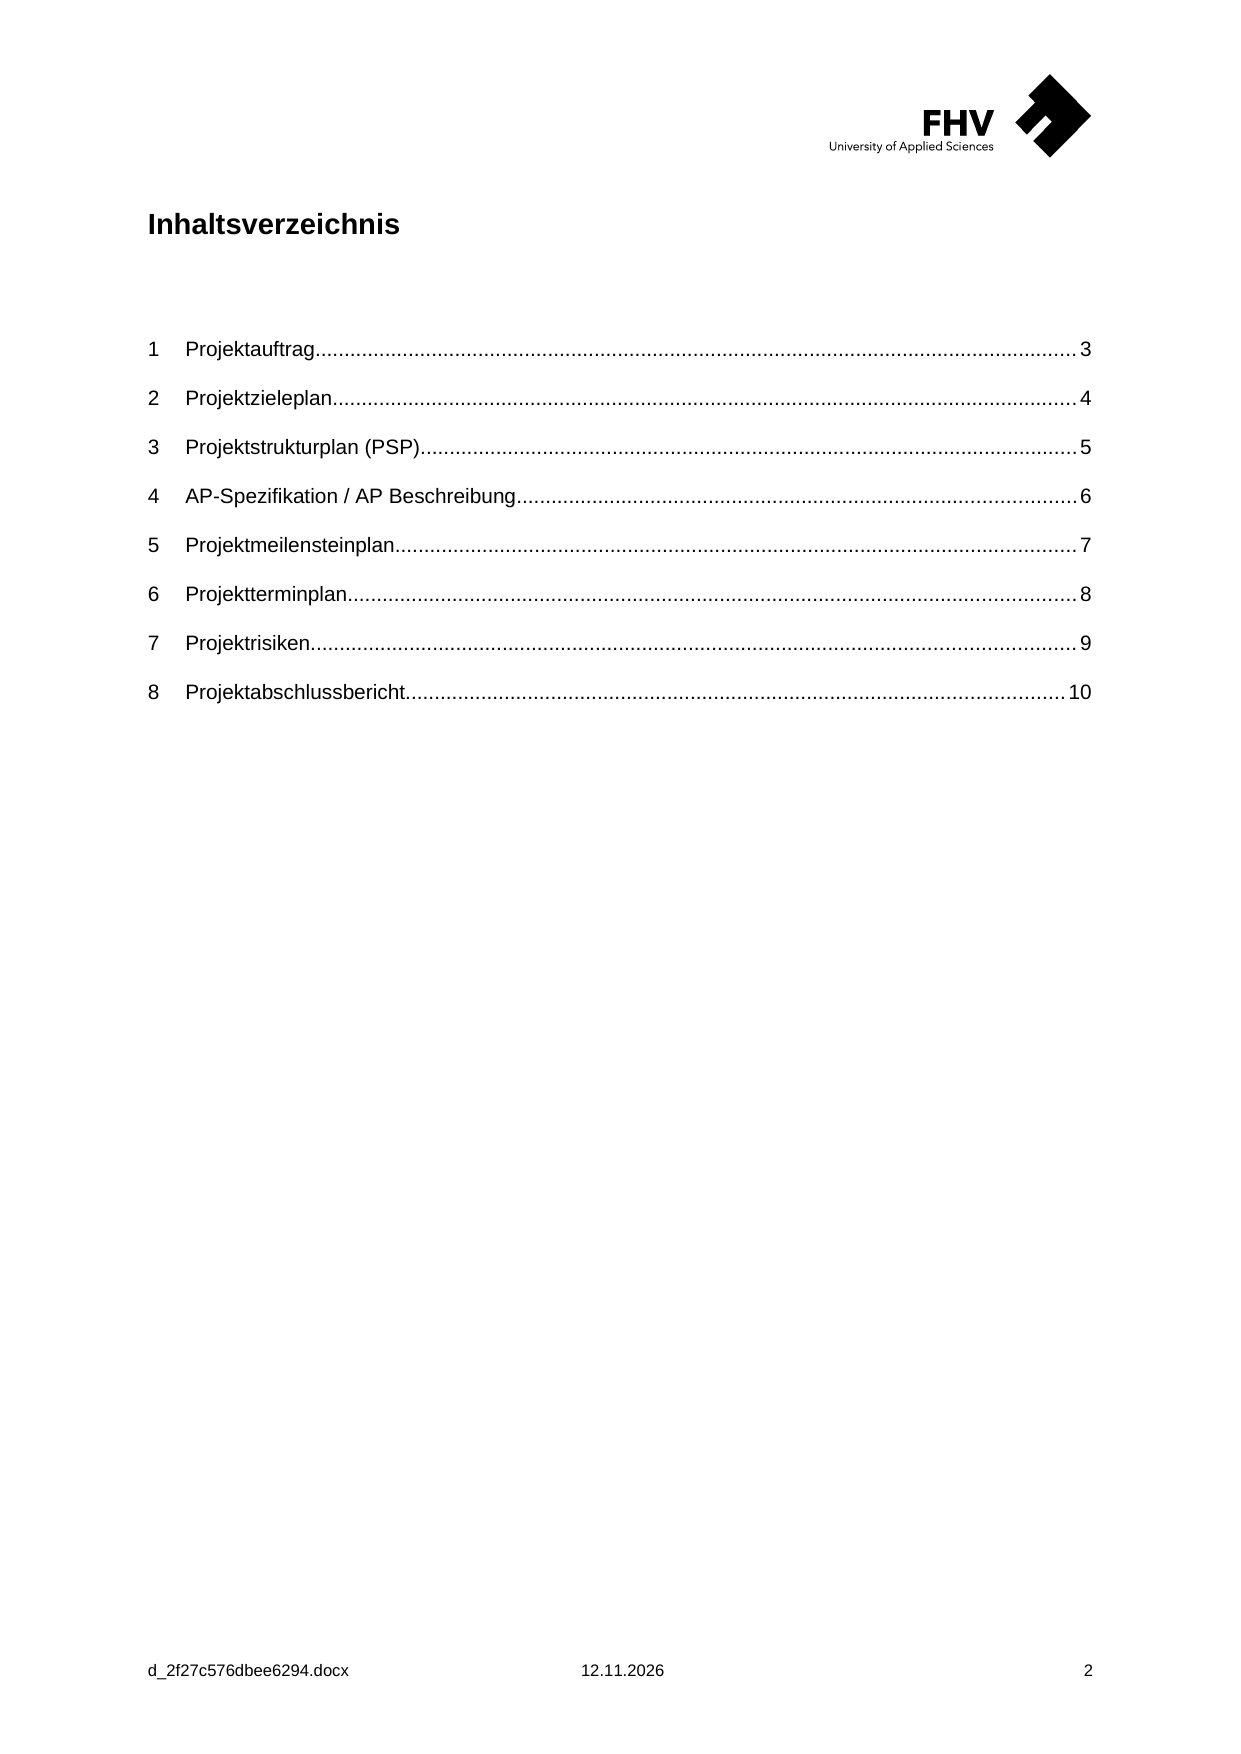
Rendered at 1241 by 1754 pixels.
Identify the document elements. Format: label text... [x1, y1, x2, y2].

text Inhaltsverzeichnis [148, 207, 1092, 240]
text 4 AP-Spezifikation / AP Beschreibung 6 [148, 484, 1092, 508]
text 1 Projektauftrag 3 [148, 337, 1092, 361]
text 6 Projektterminplan 8 [148, 582, 1092, 606]
text 5 Projektmeilensteinplan 7 [148, 533, 1092, 557]
text 2 Projektzieleplan 4 [148, 386, 1092, 410]
text 8 Projektabschlussbericht 10 [148, 680, 1092, 704]
picture [829, 73, 1093, 158]
text 7 Projektrisiken 9 [148, 631, 1092, 655]
text 3 Projektstrukturplan (PSP) 5 [148, 435, 1092, 459]
